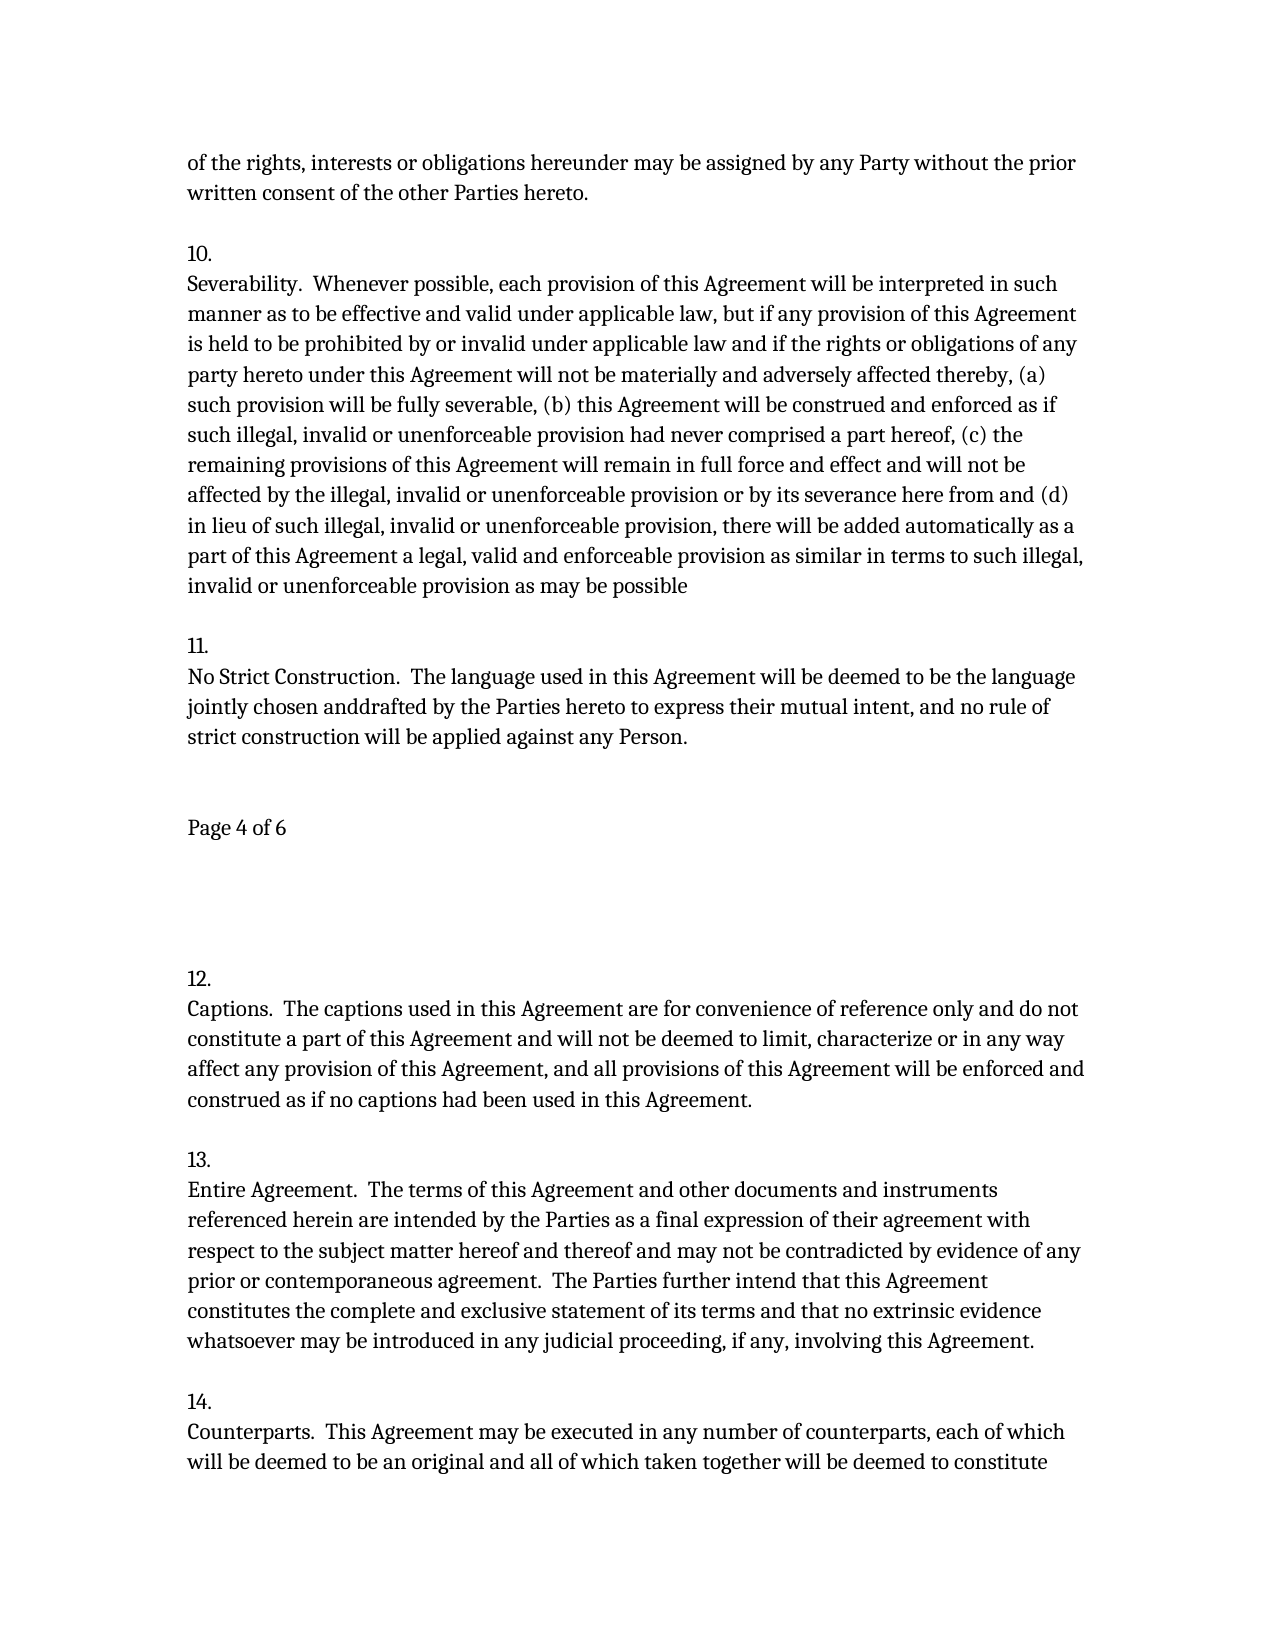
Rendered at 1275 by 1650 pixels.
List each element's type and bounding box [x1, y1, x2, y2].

text [187, 150, 1087, 1475]
